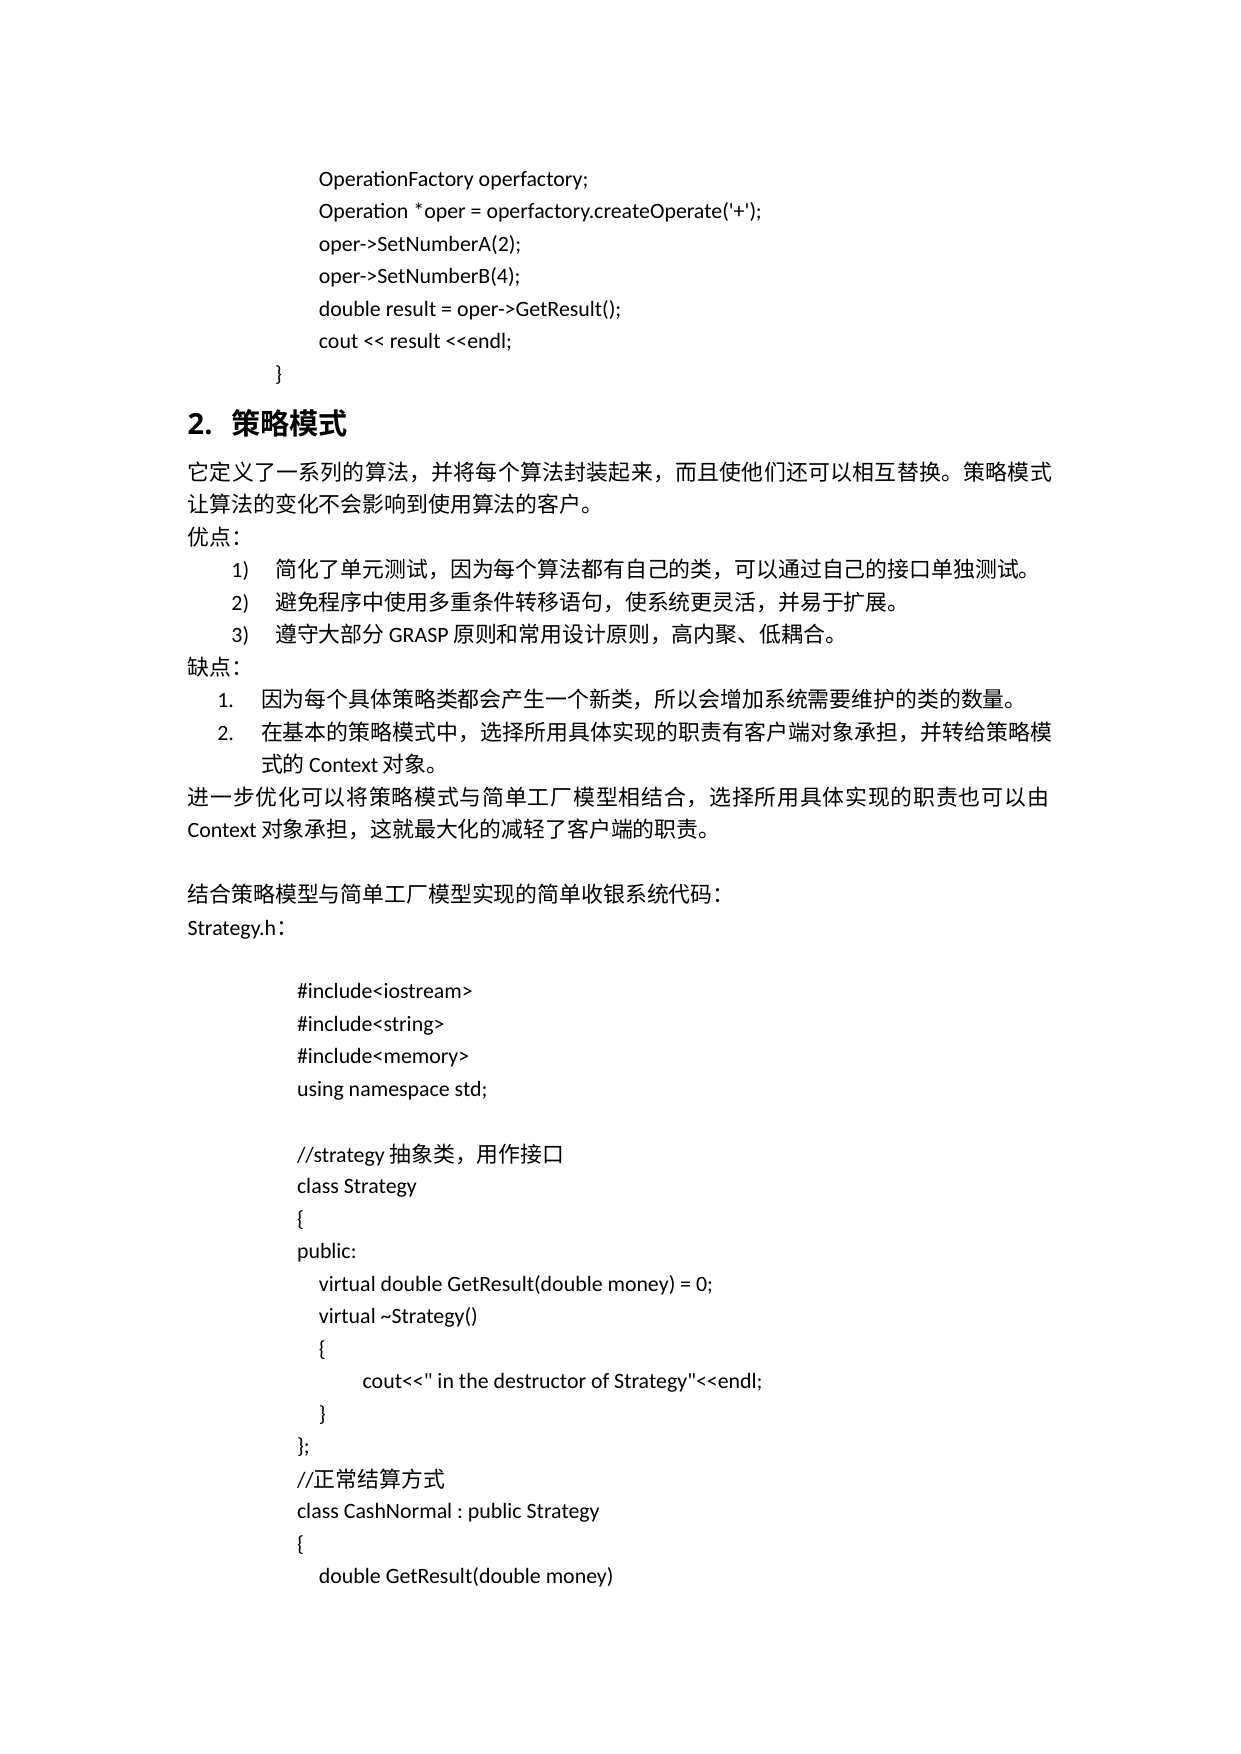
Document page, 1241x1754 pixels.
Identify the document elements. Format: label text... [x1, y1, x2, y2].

text Strategy.h： [187, 909, 1053, 942]
text 优点： [187, 519, 1053, 552]
list 因为每个具体策略类都会产生一个新类，所以会增加系统需要维护的类的数量。 [217, 682, 1053, 714]
text } [275, 357, 1053, 389]
text { [297, 1332, 1053, 1364]
text 进一步优化可以将策略模式与简单工厂模型相结合，选择所用具体实现的职责也可以由Context对象承担，这就最大化的减轻了客户端的职责。 [187, 779, 1053, 844]
text public: [297, 1234, 1053, 1267]
text { [297, 1527, 1053, 1559]
list 在基本的策略模式中，选择所用具体实现的职责有客户端对象承担，并转给策略模式的Context对象。 [217, 714, 1053, 779]
text virtual double GetResult(double money) = 0; [297, 1267, 1053, 1299]
text #include<memory> [297, 1039, 1053, 1072]
text class CashNormal : public Strategy [297, 1494, 1053, 1527]
text double GetResult(double money) [297, 1559, 1053, 1592]
text oper->SetNumberA(2); [275, 227, 1053, 259]
text cout << result <<endl; [275, 324, 1053, 357]
text oper->SetNumberB(4); [275, 259, 1053, 292]
list 简化了单元测试，因为每个算法都有自己的类，可以通过自己的接口单独测试。 [231, 552, 1053, 584]
text 结合策略模型与简单工厂模型实现的简单收银系统代码： [187, 877, 1053, 909]
text }; [297, 1429, 1053, 1462]
text //正常结算方式 [297, 1462, 1053, 1494]
text #include<string> [297, 1007, 1053, 1039]
text class Strategy [297, 1169, 1053, 1202]
text using namespace std; [297, 1072, 1053, 1104]
list 遵守大部分GRASP原则和常用设计原则，高内聚、低耦合。 [231, 617, 1053, 649]
list 避免程序中使用多重条件转移语句，使系统更灵活，并易于扩展。 [231, 584, 1053, 617]
text #include<iostream> [297, 974, 1053, 1007]
text cout<<" in the destructor of Strategy"<<endl; [297, 1364, 1053, 1397]
text double result = oper->GetResult(); [275, 292, 1053, 324]
text { [297, 1202, 1053, 1234]
text } [297, 1397, 1053, 1429]
text 缺点： [187, 649, 1053, 682]
text OperationFactory operfactory; [275, 162, 1053, 194]
text 它定义了一系列的算法，并将每个算法封装起来，而且使他们还可以相互替换。策略模式让算法的变化不会影响到使用算法的客户。 [187, 454, 1053, 519]
text Operation *oper = operfactory.createOperate('+'); [275, 194, 1053, 227]
text //strategy抽象类，用作接口 [297, 1137, 1053, 1169]
text virtual ~Strategy() [297, 1299, 1053, 1332]
list 策略模式 [187, 389, 1053, 454]
